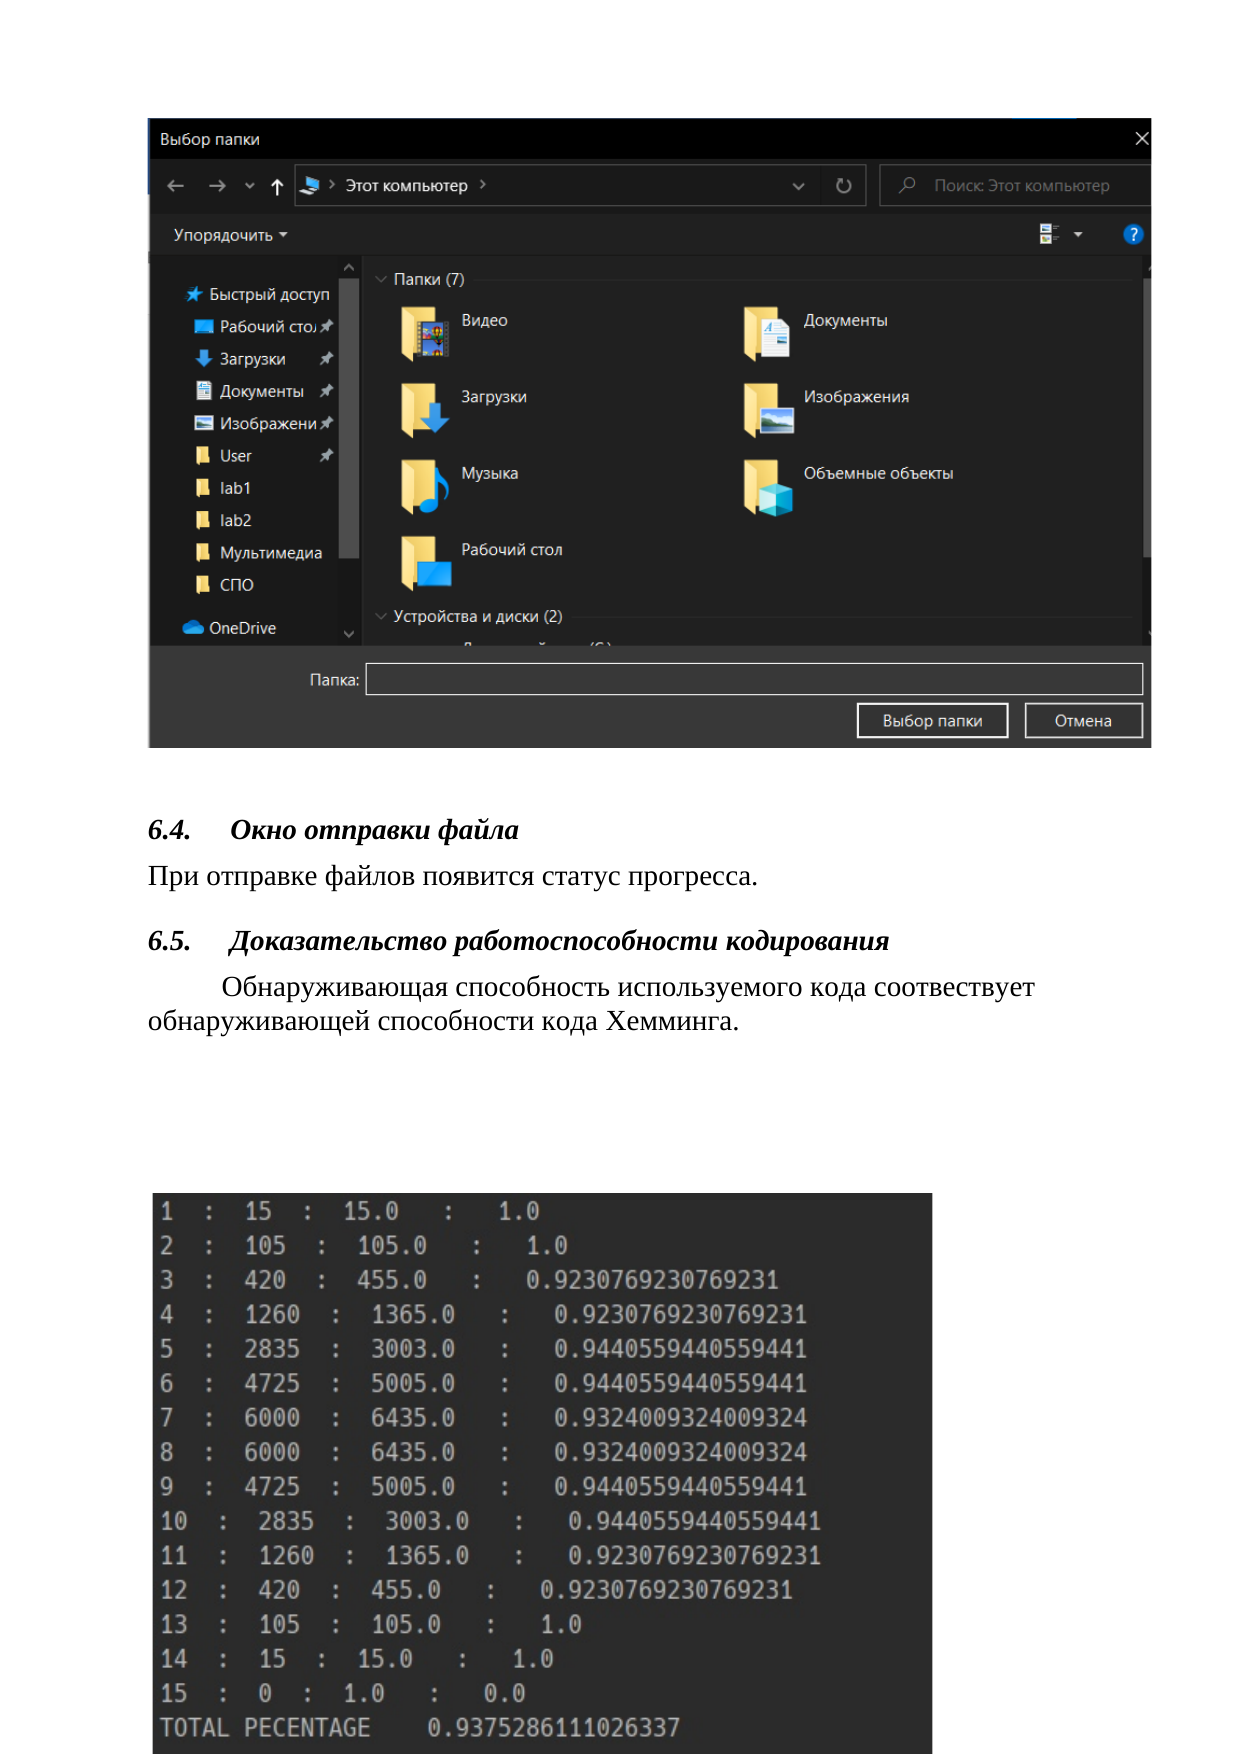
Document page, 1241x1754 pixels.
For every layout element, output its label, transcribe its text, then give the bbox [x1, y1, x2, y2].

subtitle Окно отправки файла [148, 812, 1152, 846]
picture [152, 1193, 933, 1754]
subtitle Доказательство работоспособности кодирования [148, 923, 1152, 957]
text При отправке файлов появится статус прогресса. [148, 858, 1152, 892]
picture [147, 118, 1152, 748]
text Обнаруживающая способность используемого кода соотвествует обнаруживающей способности кода Хемминга. [148, 969, 1152, 1036]
